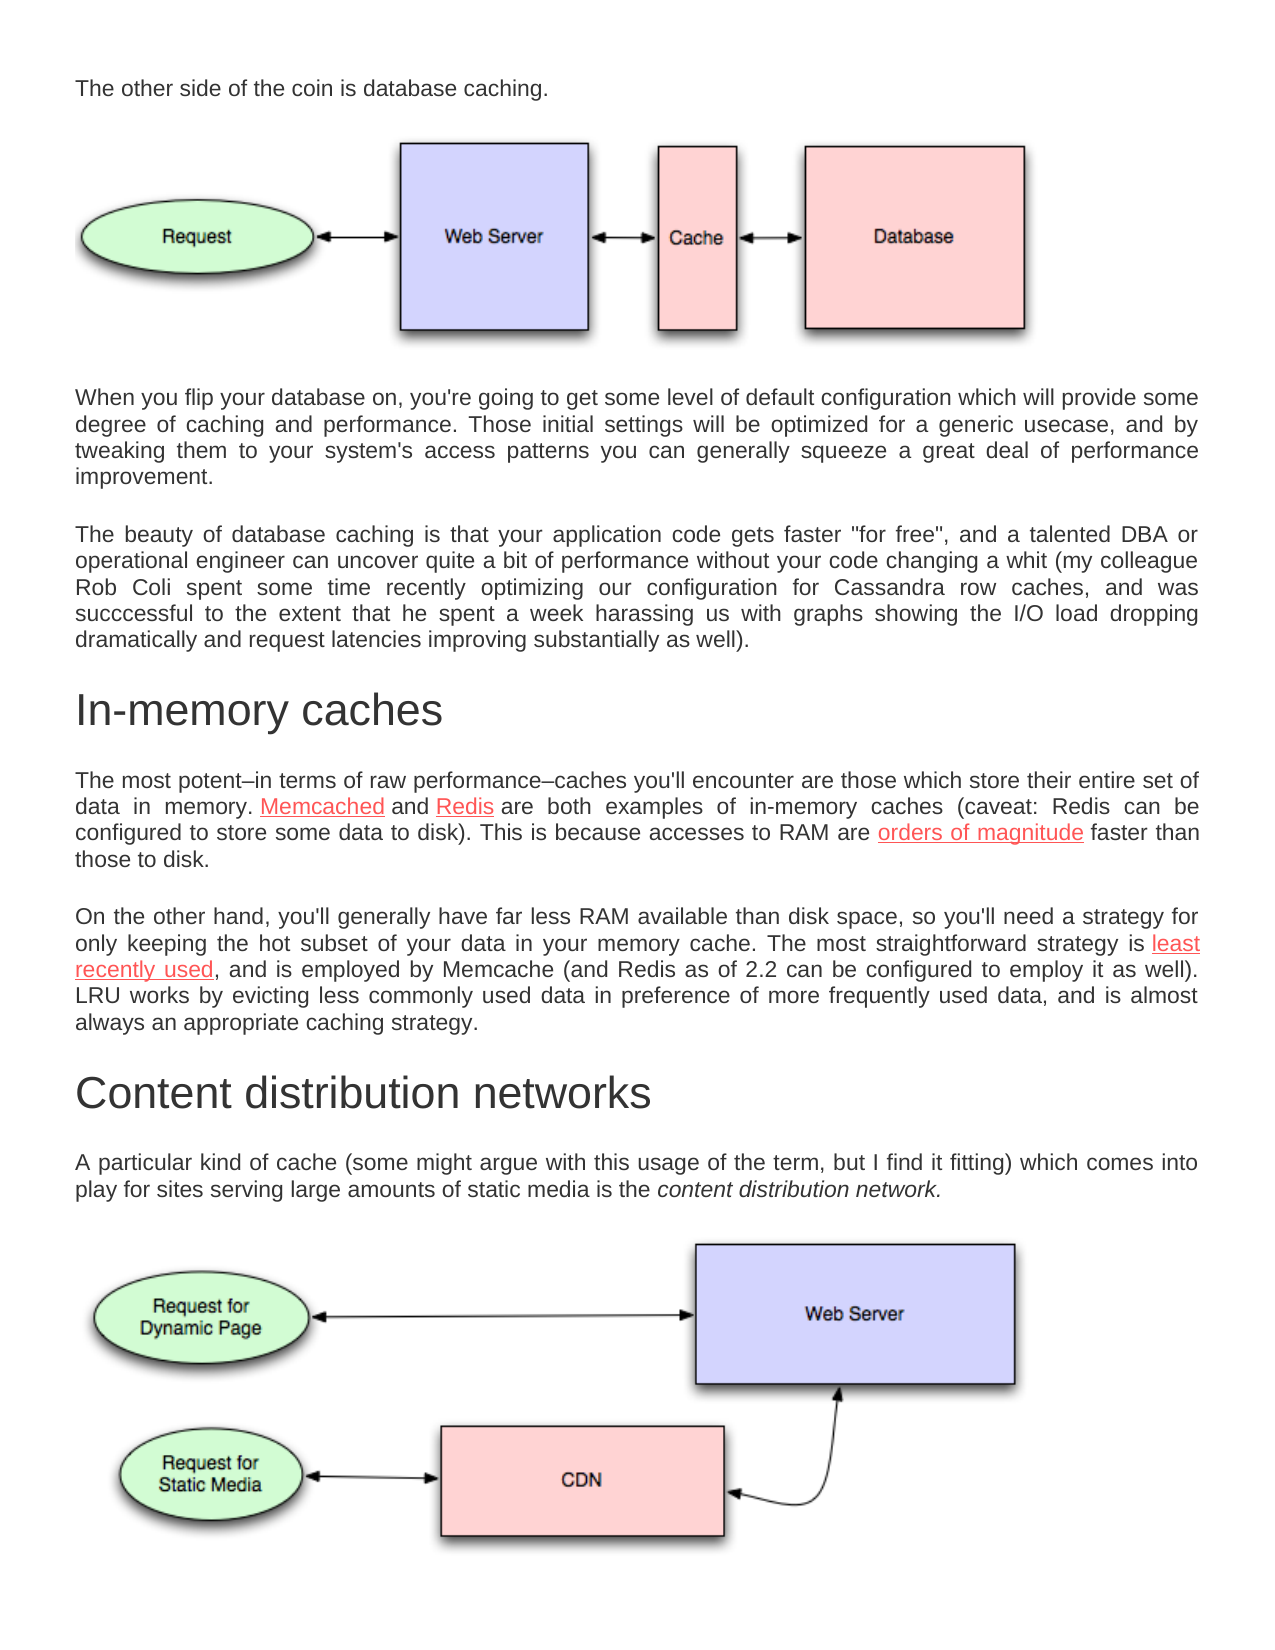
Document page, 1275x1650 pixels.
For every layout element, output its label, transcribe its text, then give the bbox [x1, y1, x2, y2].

text On the other hand, you'll generally have far less RAM available than disk space, so you'll need a strategy for only keeping the hot subset of your data in your memory cache. The most straightforward strategy is least recently used, and is employed by Memcache (and Redis as of 2.2 can be configured to employ it as well). LRU works by evicting less commonly used data in preference of more frequently used data, and is almost always an appropriate caching strategy. [75, 903, 1200, 1035]
text Content distribution networks [75, 1066, 1200, 1118]
text In-memory caches [75, 684, 1200, 735]
text The beauty of database caching is that your application code gets faster "for free", and a talented DBA or operational engineer can uncover quite a bit of performance without your code changing a whit (my colleague Rob Coli spent some time recently optimizing our configuration for Cassandra row caches, and was succcessful to the extent that he spent a week harassing us with graphs showing the I/O load dropping dramatically and request latencies improving substantially as well). [75, 521, 1200, 653]
picture [75, 1233, 1033, 1559]
text The most potent–in terms of raw performance–caches you'll encounter are those which store their entire set of data in memory. Memcached and Redis are both examples of in-memory caches (caveat: Redis can be configured to store some data to disk). This is because accesses to RAM are orders of magnitude faster than those to disk. [75, 767, 1200, 872]
text When you flip your database on, you're going to get some level of default configuration which will provide some degree of caching and performance. Those initial settings will be optimized for a generic usecase, and by tweaking them to your system's access patterns you can generally squeeze a great deal of performance improvement. [75, 384, 1200, 489]
text The other side of the coin is database caching. [75, 75, 1200, 101]
text A particular kind of cache (some might argue with this usage of the term, but I find it fitting) which comes into play for sites serving large amounts of static media is the content distribution network. [75, 1149, 1200, 1202]
picture [75, 132, 1041, 353]
